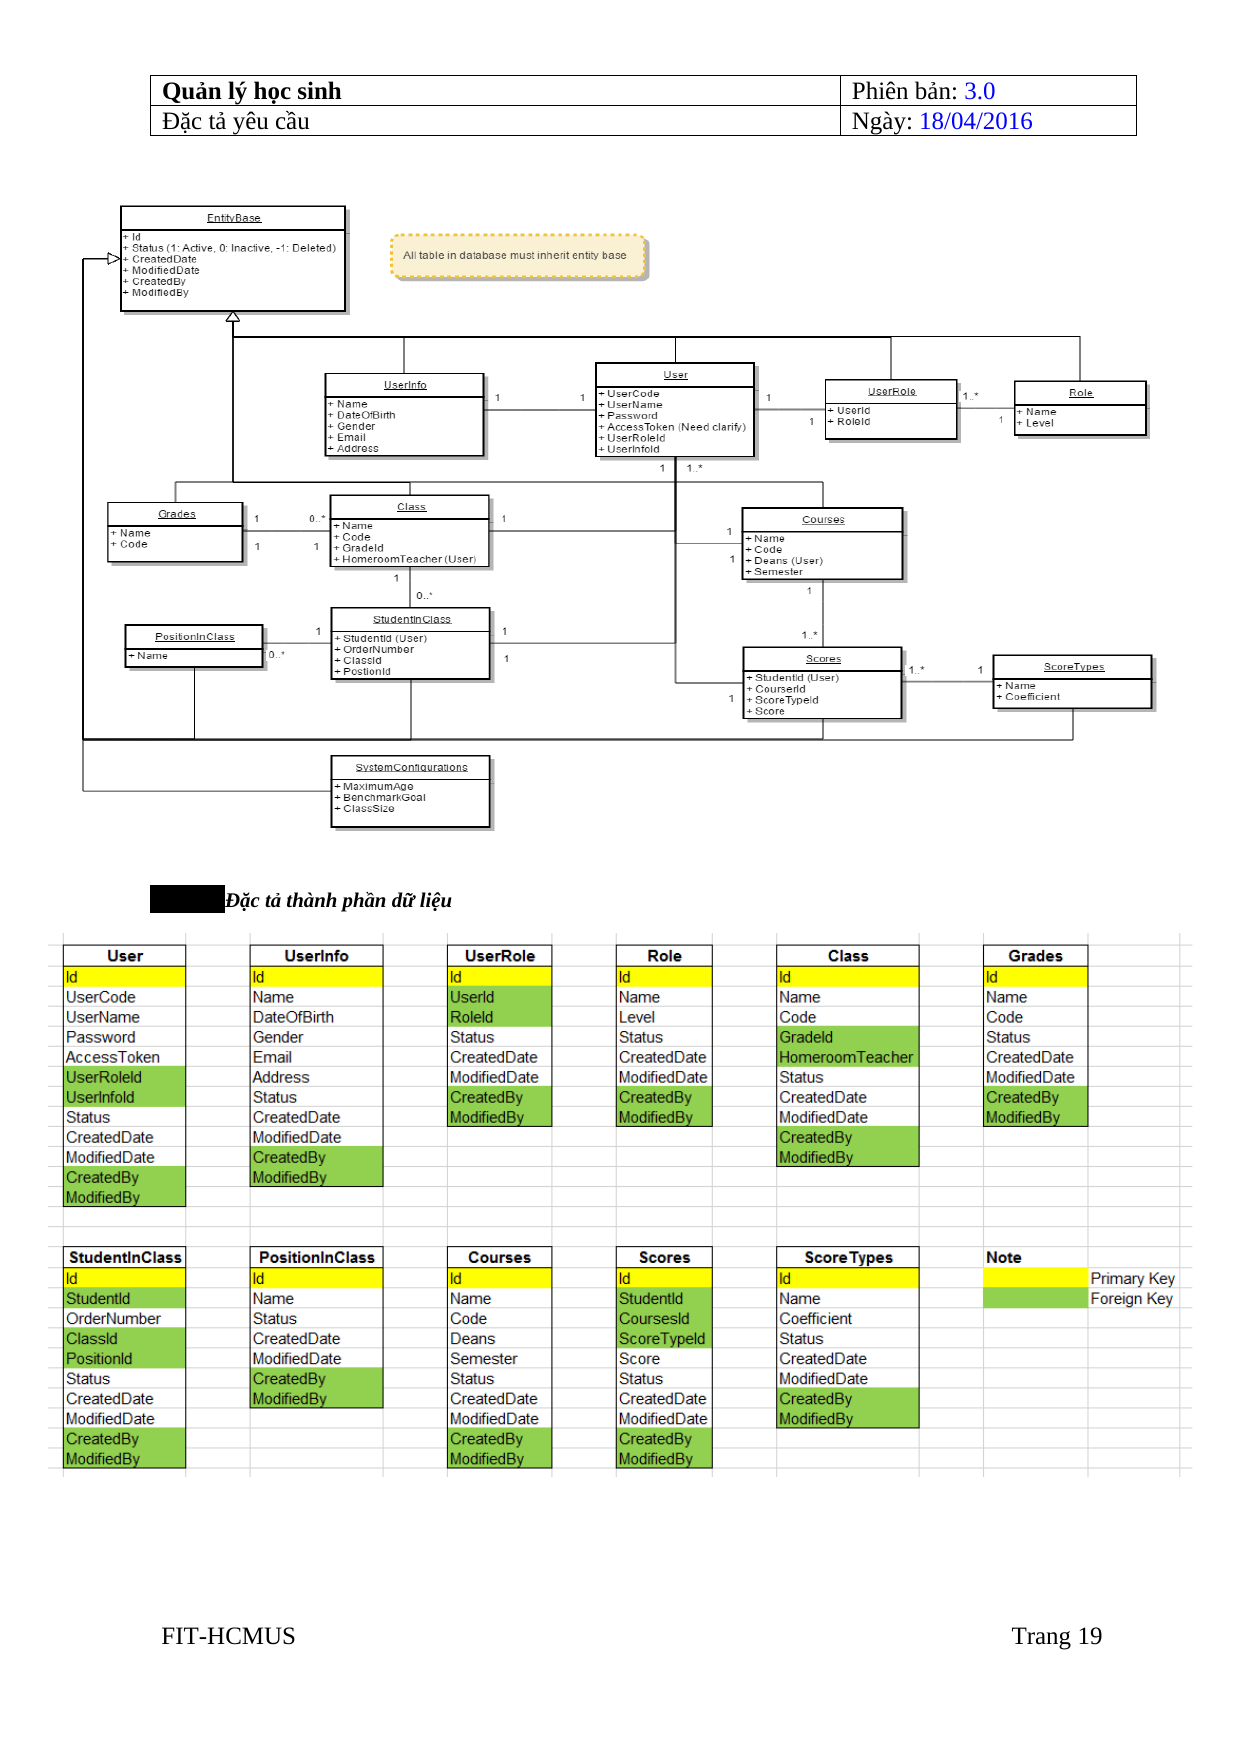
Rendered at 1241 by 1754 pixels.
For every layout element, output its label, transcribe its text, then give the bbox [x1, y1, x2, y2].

picture [64, 168, 1177, 844]
picture [47, 933, 1193, 1477]
subtitle Đặc tả thành phần dữ liệu [150, 884, 1090, 913]
